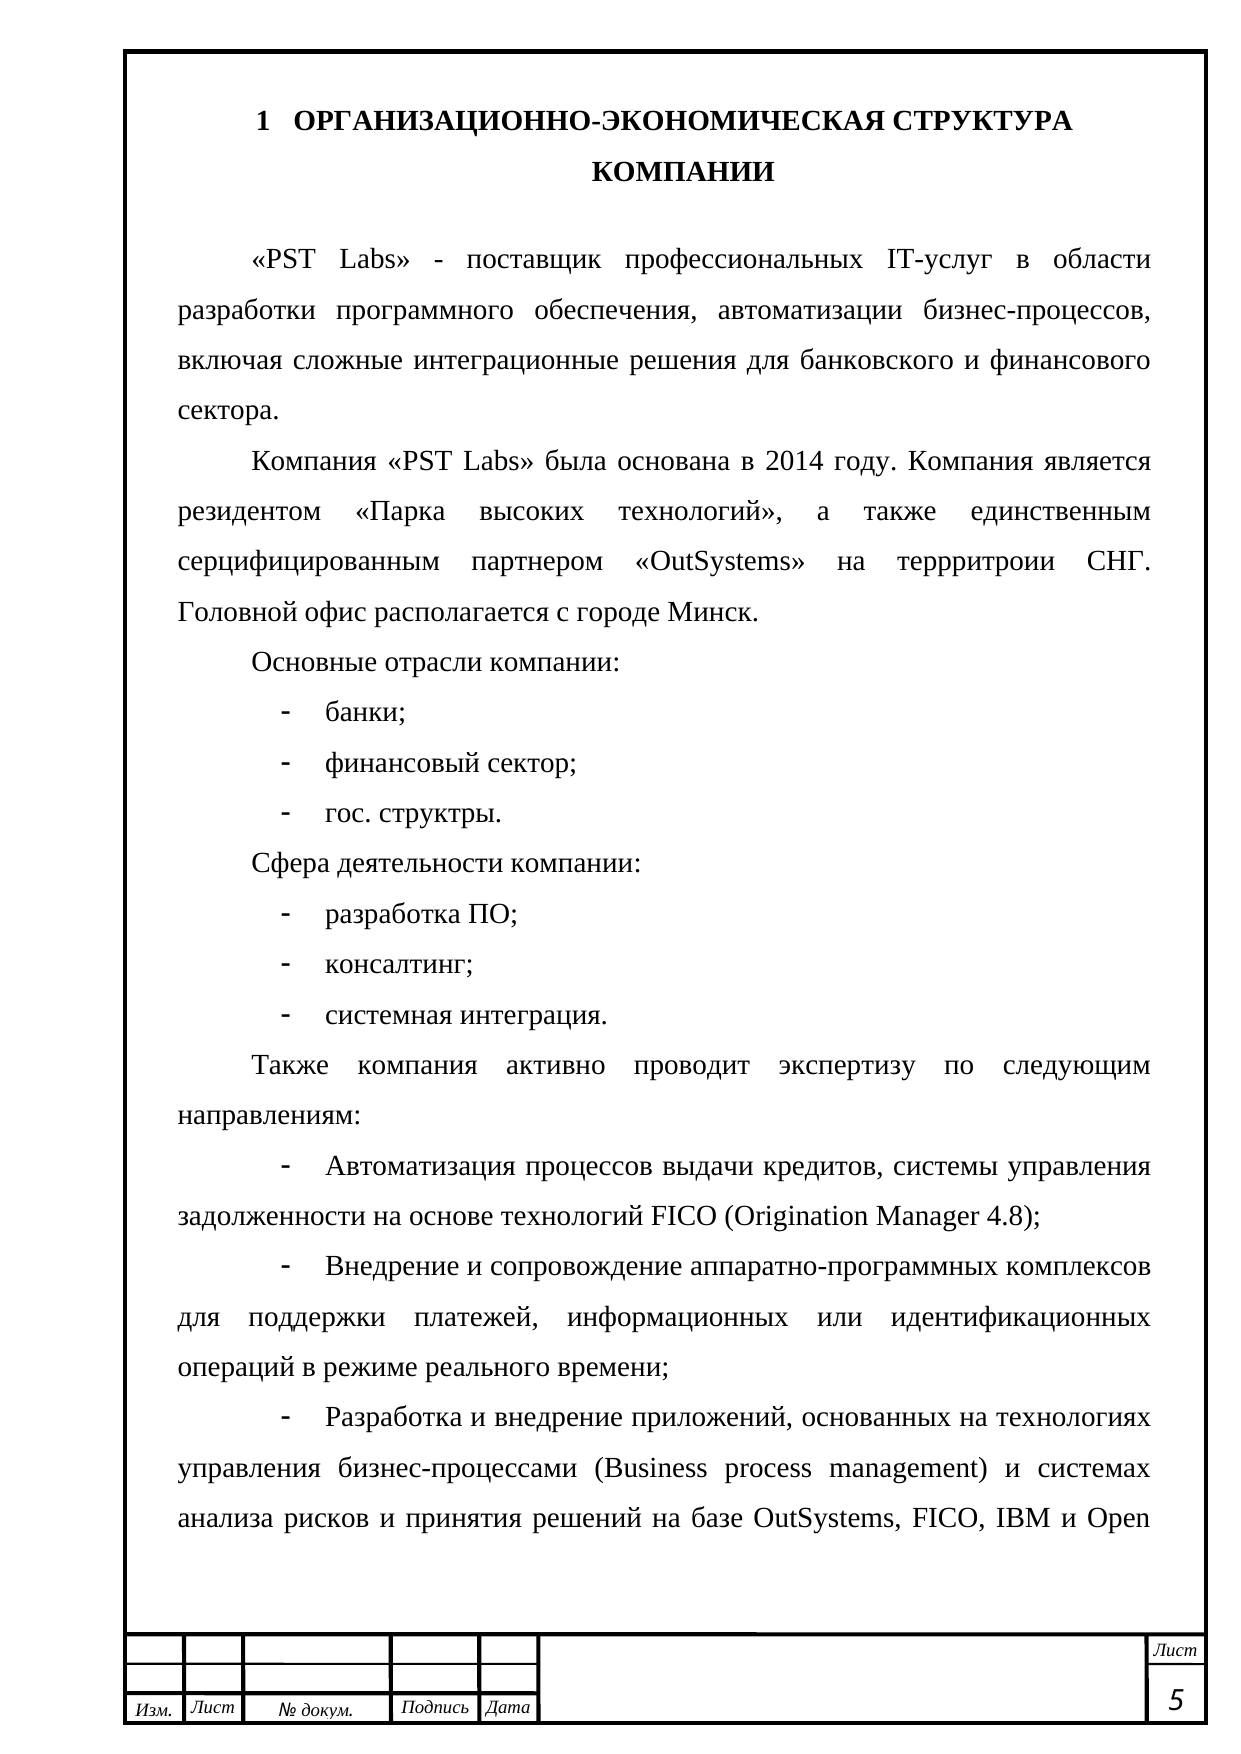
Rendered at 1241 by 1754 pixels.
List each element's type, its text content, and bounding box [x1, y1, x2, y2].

text Также компания активно проводит экспертизу по следующим направлениям: [177, 1047, 1152, 1131]
text Внедрение и сопровождение аппаратно-программных комплексов для поддержки платежей, информационных или идентификационных операций в режиме реального времени; [177, 1248, 1152, 1383]
text консалтинг; [177, 946, 1152, 980]
text Сфера деятельности компании: [177, 846, 1152, 879]
text разработка ПО; [177, 896, 1152, 929]
text Автоматизация процессов выдачи кредитов, системы управления задолженности на основе технологий FICO (Origination Manager 4.8); [177, 1148, 1152, 1232]
text системная интеграция. [177, 997, 1152, 1030]
subtitle ОРГАНИЗАЦИОННО-ЭКОНОМИЧЕСКАЯ СТРУКТУРА КОМПАНИИ [177, 103, 1152, 187]
text Основные отрасли компании: [177, 644, 1152, 678]
text гос. структры. [177, 795, 1152, 829]
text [177, 1399, 1152, 1534]
text Компания «PST Labs» была основана в 2014 году. Компания является резидентом «Парка высоких технологий», а также единственным серцифицированным партнером «OutSystems» на террритроии СНГ. Головной офис располагается с городе Минск. [177, 443, 1152, 627]
text банки; [177, 694, 1152, 728]
text финансовый сектор; [177, 745, 1152, 778]
text «PST Labs» - поставщик профессиональных IT-услуг в области разработки программного обеспечения, автоматизации бизнес-процессов, включая сложные интеграционные решения для банковского и финансового сектора. [177, 242, 1152, 426]
